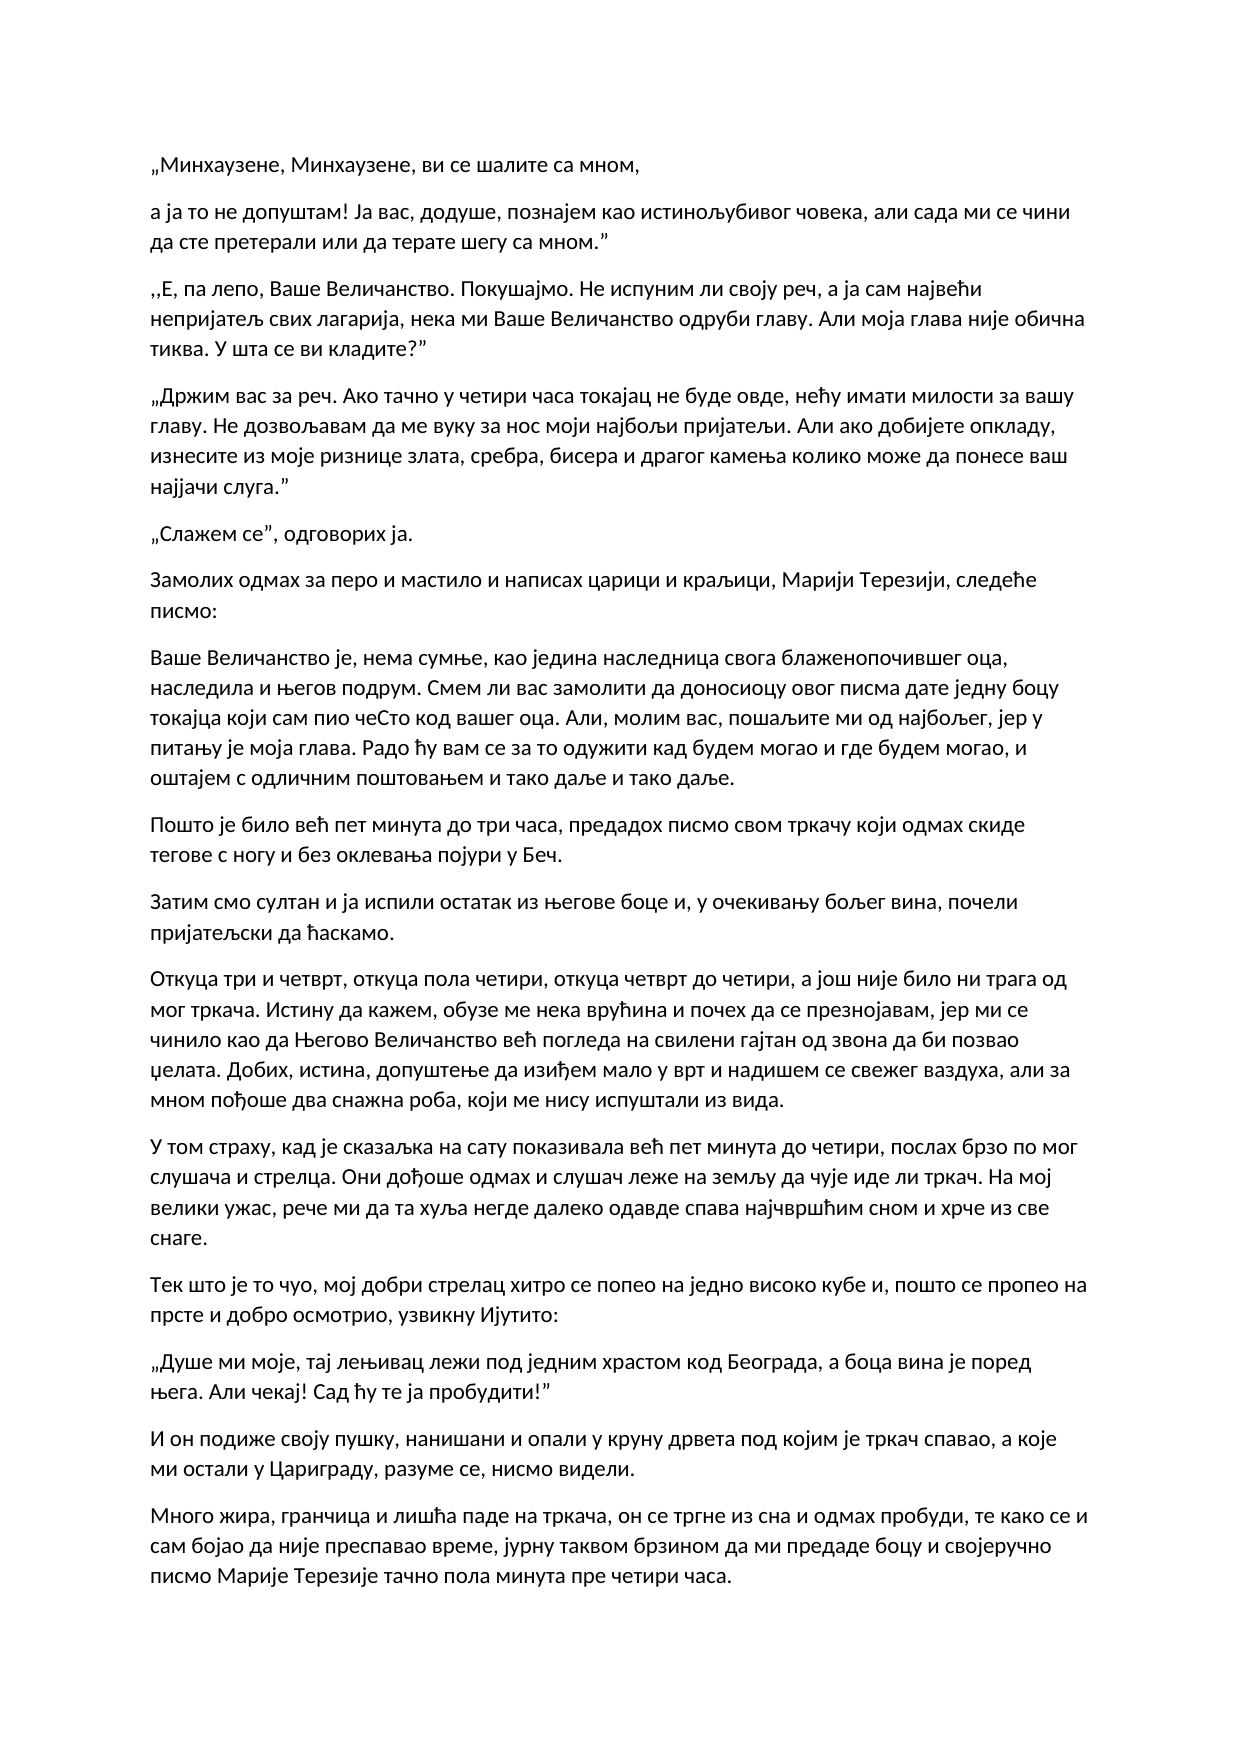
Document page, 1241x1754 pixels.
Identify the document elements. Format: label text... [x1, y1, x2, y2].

text „Слажем се”, одговорих ја. [150, 519, 1090, 547]
text „Душе ми моје, тај лењивац лежи под једним храстом код Београда, а боца вина је поред њега. Али чекај! Сад ћу те ја пробудити!” [150, 1347, 1090, 1405]
text Откуца три и четврт, откуца пола четири, откуца четврт до четири, а још није било ни трага од мог тркача. Истину да кажем, обузе ме нека врућина и почех да се презнојавам, јер ми се чинило као да Његово Величанство већ погледа на свилени гајтан од звона да би позвао џелата. Добих, истина, допуштење да изиђем мало у врт и надишем се свежег ваздуха, али за мном пођоше два снажна роба, који ме нису испуштали из вида. [150, 964, 1090, 1113]
text Затим смо султан и ја испили остатак из његове боце и, у очекивању бољег вина, почели пријатељски да ћаскамо. [150, 887, 1090, 946]
text У том страху, кад је сказаљка на сату показивала већ пет минута до четири, послах брзо по мог слушача и стрелца. Они дођоше одмах и слушач леже на земљу да чује иде ли тркач. На мој велики ужас, рече ми да та хуља негде далеко одавде спава најчвршћим сном и хрче из све снаге. [150, 1132, 1090, 1251]
text ,,Е, па лепо, Ваше Величанство. Покушајмо. Не испуним ли своју реч, а ја сам највећи непријатељ свих лагарија, нека ми Ваше Величанство одруби главу. Али моја глава није обична тиква. У шта се ви кладите?” [150, 274, 1090, 362]
text Много жира, гранчица и лишћа паде на тркача, он се тргне из сна и одмах пробуди, те како се и сам бојао да није преспавао време, јурну таквом брзином да ми предаде боцу и својеручно писмо Марије Терезије тачно пола минута пре четири часа. [150, 1501, 1090, 1589]
text а ја то не допуштам! Ја вас, додуше, познајем као истинољубивог човека, али сада ми се чини да сте претерали или да терате шегу са мном.” [150, 197, 1090, 255]
text Замолих одмах за перо и мастило и написах царици и краљици, Марији Терезији, следеће писмо: [150, 566, 1090, 624]
text И он подиже своју пушку, нанишани и опали у круну дрвета под којим је тркач спавао, а које ми остали у Цариграду, разуме се, нисмо видели. [150, 1424, 1090, 1482]
text Тек што је то чуо, мој добри стрелац хитро се попео на једно високо кубе и, пошто се пропео на прсте и добро осмотрио, узвикну Ијутито: [150, 1270, 1090, 1328]
text Пошто је било већ пет минута до три часа, предадох писмо свом тркачу који одмах скиде тегове с ногу и без оклевања појури у Беч. [150, 810, 1090, 869]
text „Минхаузене, Минхаузене, ви се шалите са мном, [150, 150, 1090, 178]
text „Држим вас за реч. Ако тачно у четири часа токајац не буде овде, нећу имати милости за вашу главу. Не дозвољавам да ме вуку за нос моји најбољи пријатељи. Али ако добијете опкладу, изнесите из моје ризнице злата, сребра, бисера и драгог камења колико може да понесе ваш најјачи слуга.” [150, 381, 1090, 500]
text Ваше Величанство је, нема сумње, као једина наследница свога блаженопочившег оца, наследила и његов подрум. Смем ли вас замолити да доносиоцу овог писма дате једну боцу токајца који сам пио чеСто код вашег оца. Али, молим вас, пошаљите ми од најбољег, јер у питању је моја глава. Радо ћу вам се за то одужити кад будем могао и где будем могао, и оштајем с одличним поштовањем и тако даље и тако даље. [150, 643, 1090, 792]
